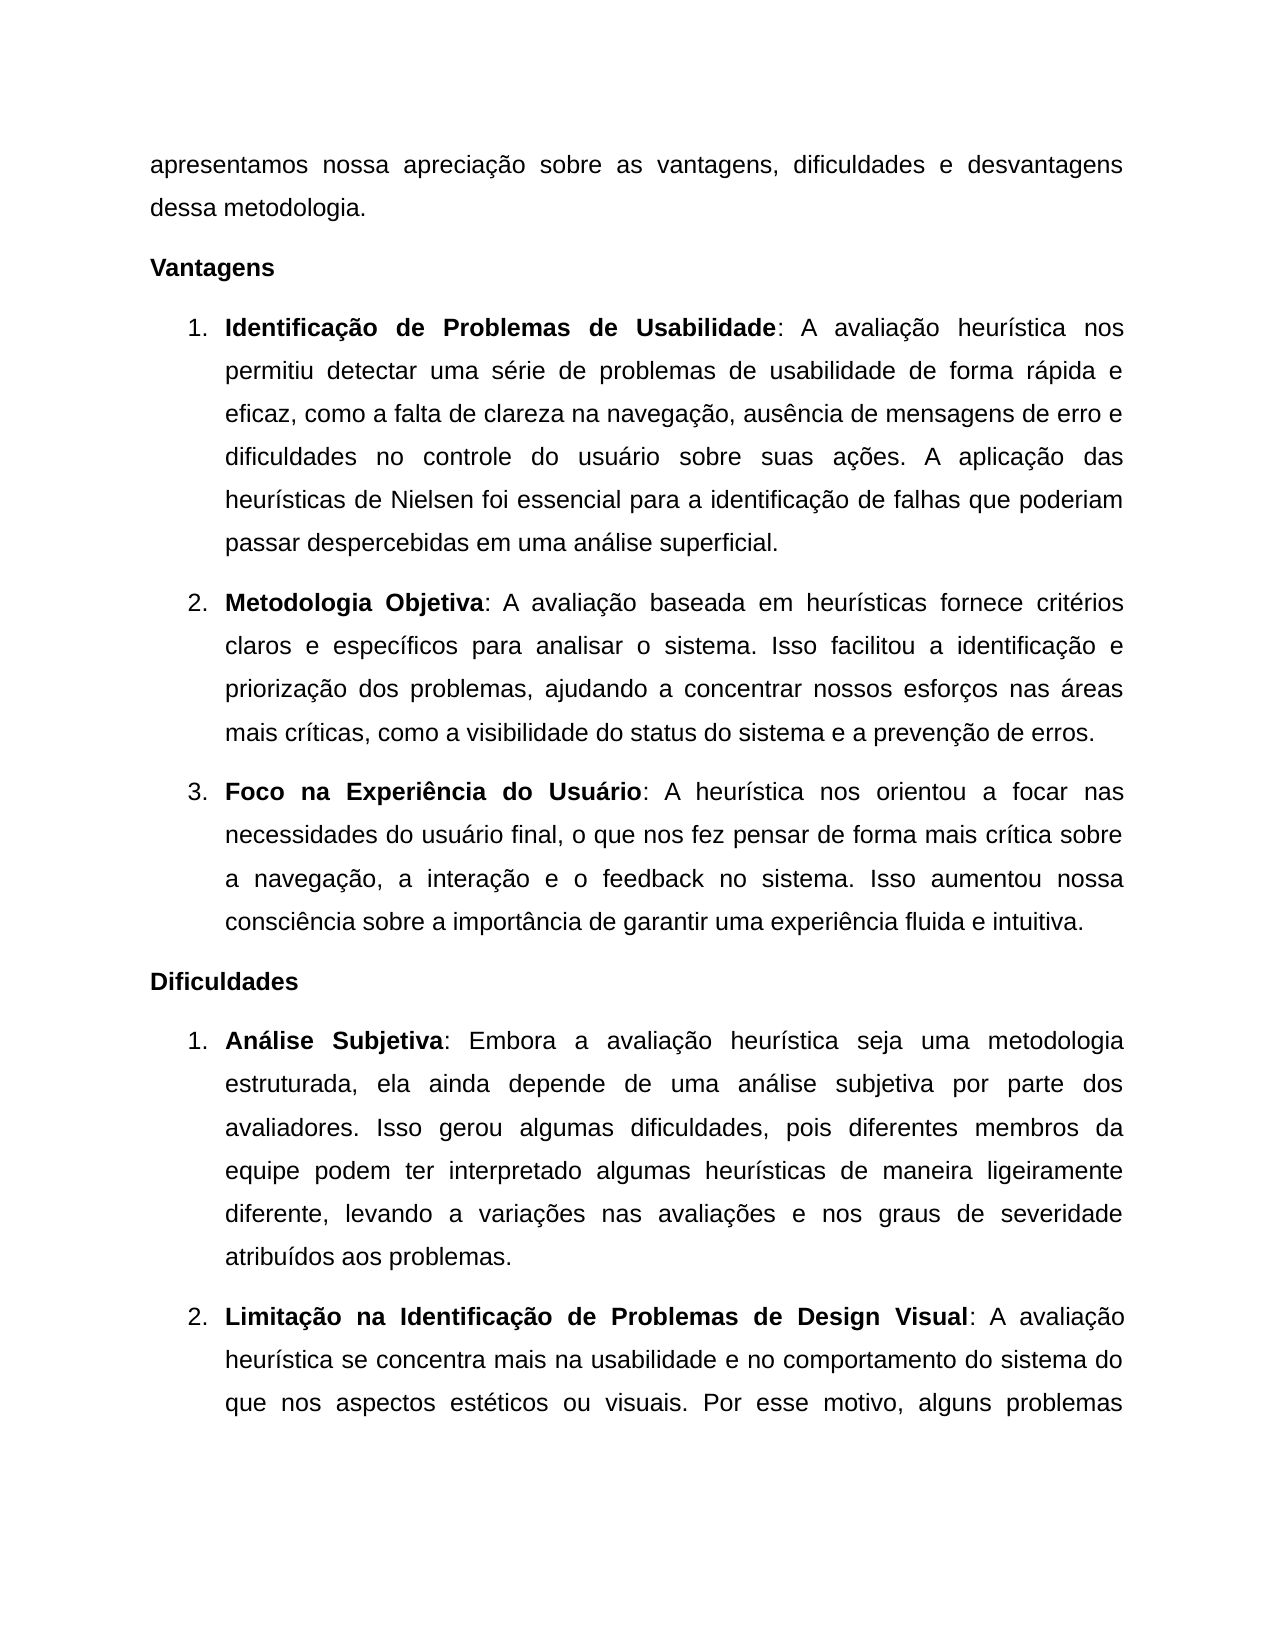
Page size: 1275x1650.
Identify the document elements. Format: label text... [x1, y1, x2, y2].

text Vantagens [150, 253, 1125, 282]
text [150, 150, 1125, 222]
list Metodologia Objetiva: A avaliação baseada em heurísticas fornece critérios claros e específicos para analisar o sistema. Isso facilitou a identificação e priorização dos problemas, ajudando a concentrar nossos esforços nas áreas mais críticas, como a visibilidade do status do sistema e a prevenção de erros. [187, 588, 1125, 746]
list Identificação de Problemas de Usabilidade: A avaliação heurística nos permitiu detectar uma série de problemas de usabilidade de forma rápida e eficaz, como a falta de clareza na navegação, ausência de mensagens de erro e dificuldades no controle do usuário sobre suas ações. A aplicação das heurísticas de Nielsen foi essencial para a identificação de falhas que poderiam passar despercebidas em uma análise superficial. [187, 313, 1125, 557]
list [187, 1302, 1125, 1417]
list Análise Subjetiva: Embora a avaliação heurística seja uma metodologia estruturada, ela ainda depende de uma análise subjetiva por parte dos avaliadores. Isso gerou algumas dificuldades, pois diferentes membros da equipe podem ter interpretado algumas heurísticas de maneira ligeiramente diferente, levando a variações nas avaliações e nos graus de severidade atribuídos aos problemas. [187, 1026, 1125, 1271]
list Foco na Experiência do Usuário: A heurística nos orientou a focar nas necessidades do usuário final, o que nos fez pensar de forma mais crítica sobre a navegação, a interação e o feedback no sistema. Isso aumentou nossa consciência sobre a importância de garantir uma experiência fluida e intuitiva. [187, 777, 1125, 935]
text Dificuldades [150, 966, 1125, 995]
